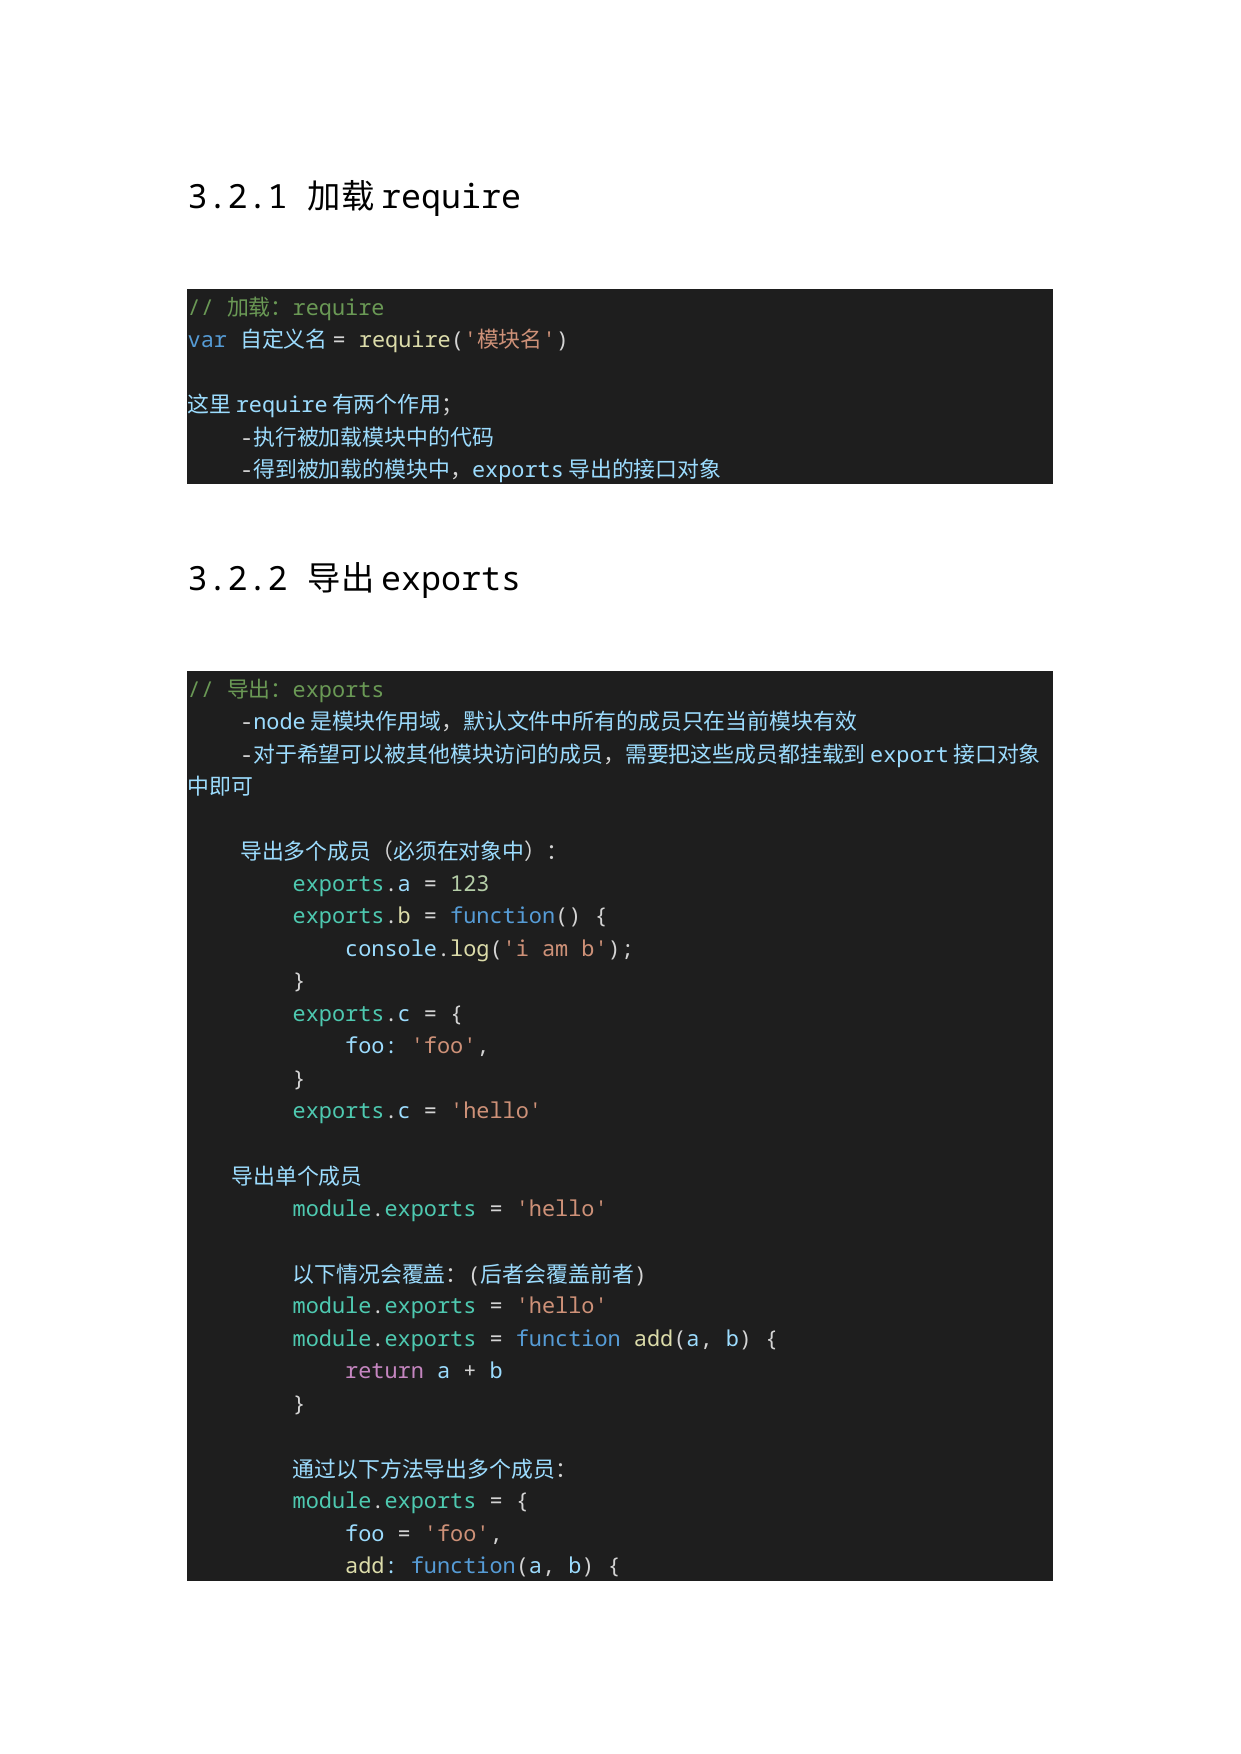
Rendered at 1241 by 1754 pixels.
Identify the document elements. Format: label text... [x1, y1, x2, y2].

text exports.c = { [187, 996, 1053, 1029]
text return a + b [187, 1354, 1053, 1386]
text module.exports = function add(a, b) { [187, 1321, 1053, 1354]
text 导出多个成员（必须在对象中）： [187, 834, 1053, 866]
text 导出单个成员 [187, 1159, 1053, 1191]
text var 自定义名 = require('模块名') [187, 322, 1053, 354]
text // 导出：exports [187, 671, 1053, 704]
text foo = 'foo', [187, 1516, 1053, 1549]
text } [187, 1386, 1053, 1419]
text exports.a = 123 [187, 866, 1053, 899]
text } [187, 964, 1053, 996]
text -执行被加载模块中的代码 [187, 419, 1053, 452]
text module.exports = 'hello' [187, 1289, 1053, 1321]
text module.exports = 'hello' [187, 1191, 1053, 1224]
text 通过以下方法导出多个成员： [187, 1451, 1053, 1484]
text console.log('i am b'); [187, 931, 1053, 964]
subtitle 3.2.1 加载require [187, 162, 1053, 227]
text 这里require有两个作用； [187, 387, 1053, 419]
text exports.b = function() { [187, 899, 1053, 931]
text // 加载：require [187, 289, 1053, 322]
text module.exports = { [187, 1484, 1053, 1516]
text 以下情况会覆盖：(后者会覆盖前者) [187, 1256, 1053, 1289]
text } [187, 1061, 1053, 1094]
text add: function(a, b) { [187, 1549, 1053, 1581]
text -node是模块作用域，默认文件中所有的成员只在当前模块有效 [187, 704, 1053, 736]
text -对于希望可以被其他模块访问的成员，需要把这些成员都挂载到export接口对象中即可 [187, 736, 1053, 801]
text foo: 'foo', [187, 1029, 1053, 1061]
text -得到被加载的模块中，exports导出的接口对象 [187, 452, 1053, 484]
text exports.c = 'hello' [187, 1094, 1053, 1126]
subtitle 3.2.2 导出exports [187, 544, 1053, 609]
